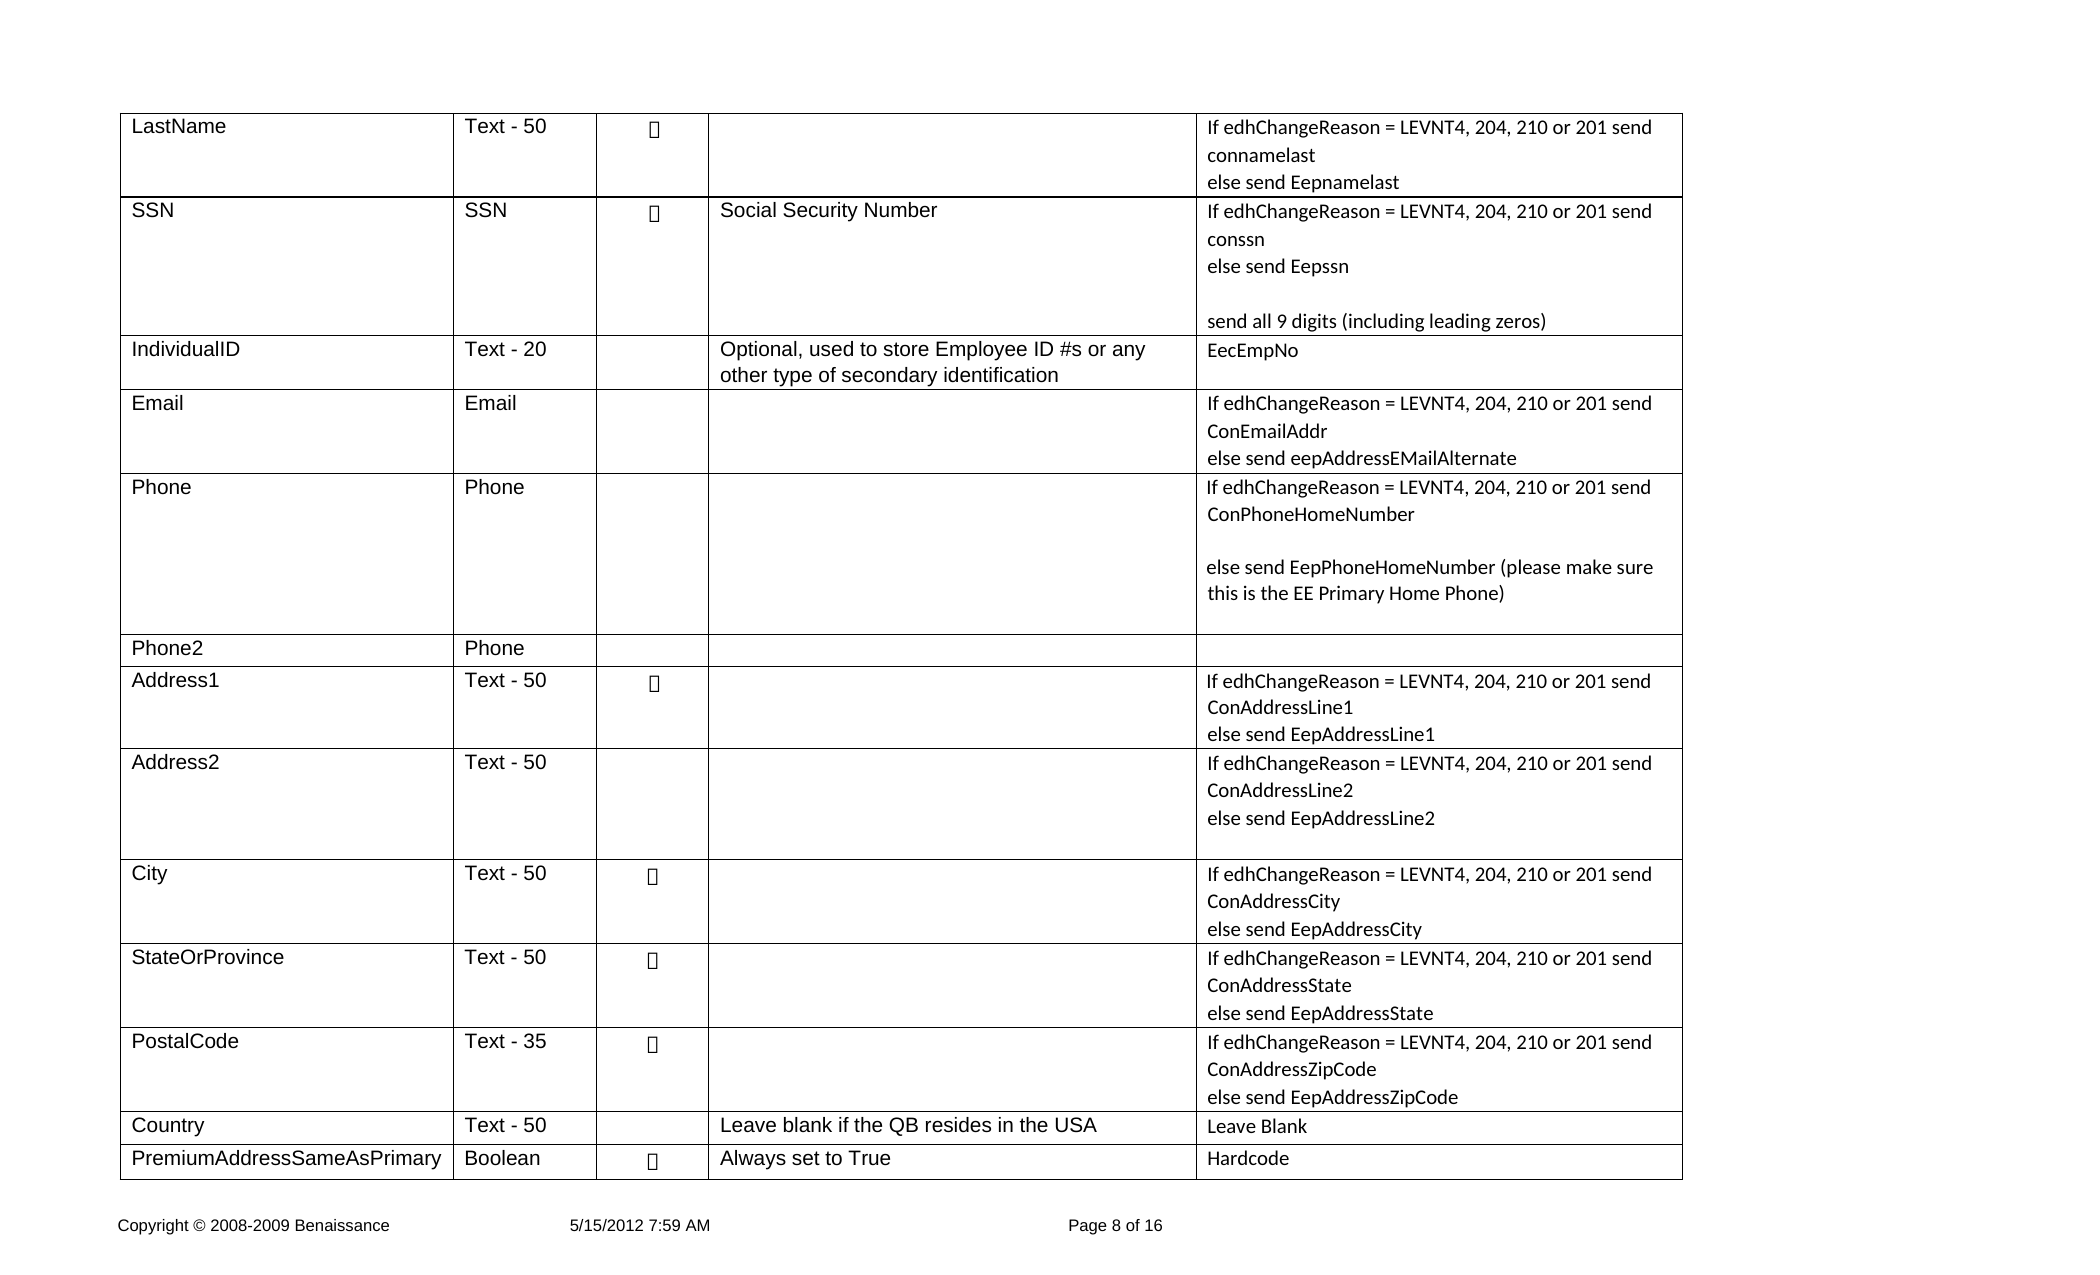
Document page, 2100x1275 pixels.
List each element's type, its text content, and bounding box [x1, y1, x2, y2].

table_cell Always set to True [709, 1145, 1196, 1178]
table_cell StateOrProvince [121, 944, 453, 1027]
table_cell Country [121, 1112, 453, 1143]
table_cell LastName [121, 114, 453, 196]
table_cell [709, 667, 1196, 748]
table_cell Leave Blank [1197, 1112, 1682, 1143]
table_cell [709, 635, 1196, 666]
table_cell If edhChangeReason = LEVNT4, 204, 210 or 201 send ConAddressCity else send EepAddressCity [1197, 860, 1682, 943]
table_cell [121, 1145, 453, 1178]
table_cell [709, 114, 1196, 196]
table_cell Email [121, 390, 453, 473]
table_cell If edhChangeReason = LEVNT4, 204, 210 or 201 send ConAddressLine1 else send EepAddressLine1 [1197, 667, 1682, 748]
table_cell  [597, 198, 708, 335]
table_cell If edhChangeReason = LEVNT4, 204, 210 or 201 send ConEmailAddr else send eepAddressEMailAlternate [1197, 390, 1682, 473]
table_cell Optional, used to store Employee ID #s or any other type of secondary identification [709, 336, 1196, 389]
table_cell  [597, 944, 708, 1027]
table_cell [597, 336, 708, 389]
table_cell Address2 [121, 749, 453, 859]
table_cell Hardcode TRUE [1197, 1145, 1682, 1178]
table_cell Phone [121, 474, 453, 634]
table_cell Text - 50 [454, 749, 596, 859]
table_cell Text - 20 [454, 336, 596, 389]
table_cell [709, 390, 1196, 473]
table_cell Text - 35 [454, 1028, 596, 1111]
table_cell If edhChangeReason = LEVNT4, 204, 210 or 201 send conssn else send Eepssn send all 9 digits (including leading zeros) [1197, 198, 1682, 335]
table_cell Phone [454, 635, 596, 666]
table_cell Leave blank if the QB resides in the USA [709, 1112, 1196, 1143]
table_cell Boolean [454, 1145, 596, 1178]
table_cell Social Security Number [709, 198, 1196, 335]
table_cell If edhChangeReason = LEVNT4, 204, 210 or 201 send ConAddressState else send EepAddressState [1197, 944, 1682, 1027]
table_cell [597, 474, 708, 634]
table_cell  [597, 1028, 708, 1111]
table_cell If edhChangeReason = LEVNT4, 204, 210 or 201 send ConAddressLine2 else send EepAddressLine2 [1197, 749, 1682, 859]
table_cell EecEmpNo [1197, 336, 1682, 389]
table_cell Phone [454, 474, 596, 634]
table_cell SSN [454, 198, 596, 335]
table_cell [597, 1112, 708, 1143]
table_cell Address1 [121, 667, 453, 748]
table_cell Text - 50 [454, 860, 596, 943]
table_cell [709, 860, 1196, 943]
table_cell PostalCode [121, 1028, 453, 1111]
table_cell Email [454, 390, 596, 473]
table_cell SSN [121, 198, 453, 335]
table_cell Text - 50 [454, 114, 596, 196]
table_cell [597, 390, 708, 473]
table_cell  [597, 667, 708, 748]
table_cell Text - 50 [454, 1112, 596, 1143]
table_cell Phone2 [121, 635, 453, 666]
table_cell  [597, 860, 708, 943]
table_cell [597, 749, 708, 859]
table_cell [709, 474, 1196, 634]
table_cell IndividualID [121, 336, 453, 389]
table_cell If edhChangeReason = LEVNT4, 204, 210 or 201 send connamelast else send Eepnamelast [1197, 114, 1682, 196]
table_cell  [597, 114, 708, 196]
table_cell [597, 635, 708, 666]
table_cell [709, 1028, 1196, 1111]
table_cell [1197, 635, 1682, 666]
table_cell Text - 50 [454, 667, 596, 748]
table_cell Text - 50 [454, 944, 596, 1027]
table_cell If edhChangeReason = LEVNT4, 204, 210 or 201 send ConAddressZipCode else send EepAddressZipCode [1197, 1028, 1682, 1111]
table_cell  [597, 1145, 708, 1178]
table_cell City [121, 860, 453, 943]
table_cell [709, 944, 1196, 1027]
table_cell [709, 749, 1196, 859]
table_cell If edhChangeReason = LEVNT4, 204, 210 or 201 send ConPhoneHomeNumber else send EepPhoneHomeNumber (please make sure this is the EE Primary Home Phone) [1197, 474, 1682, 634]
